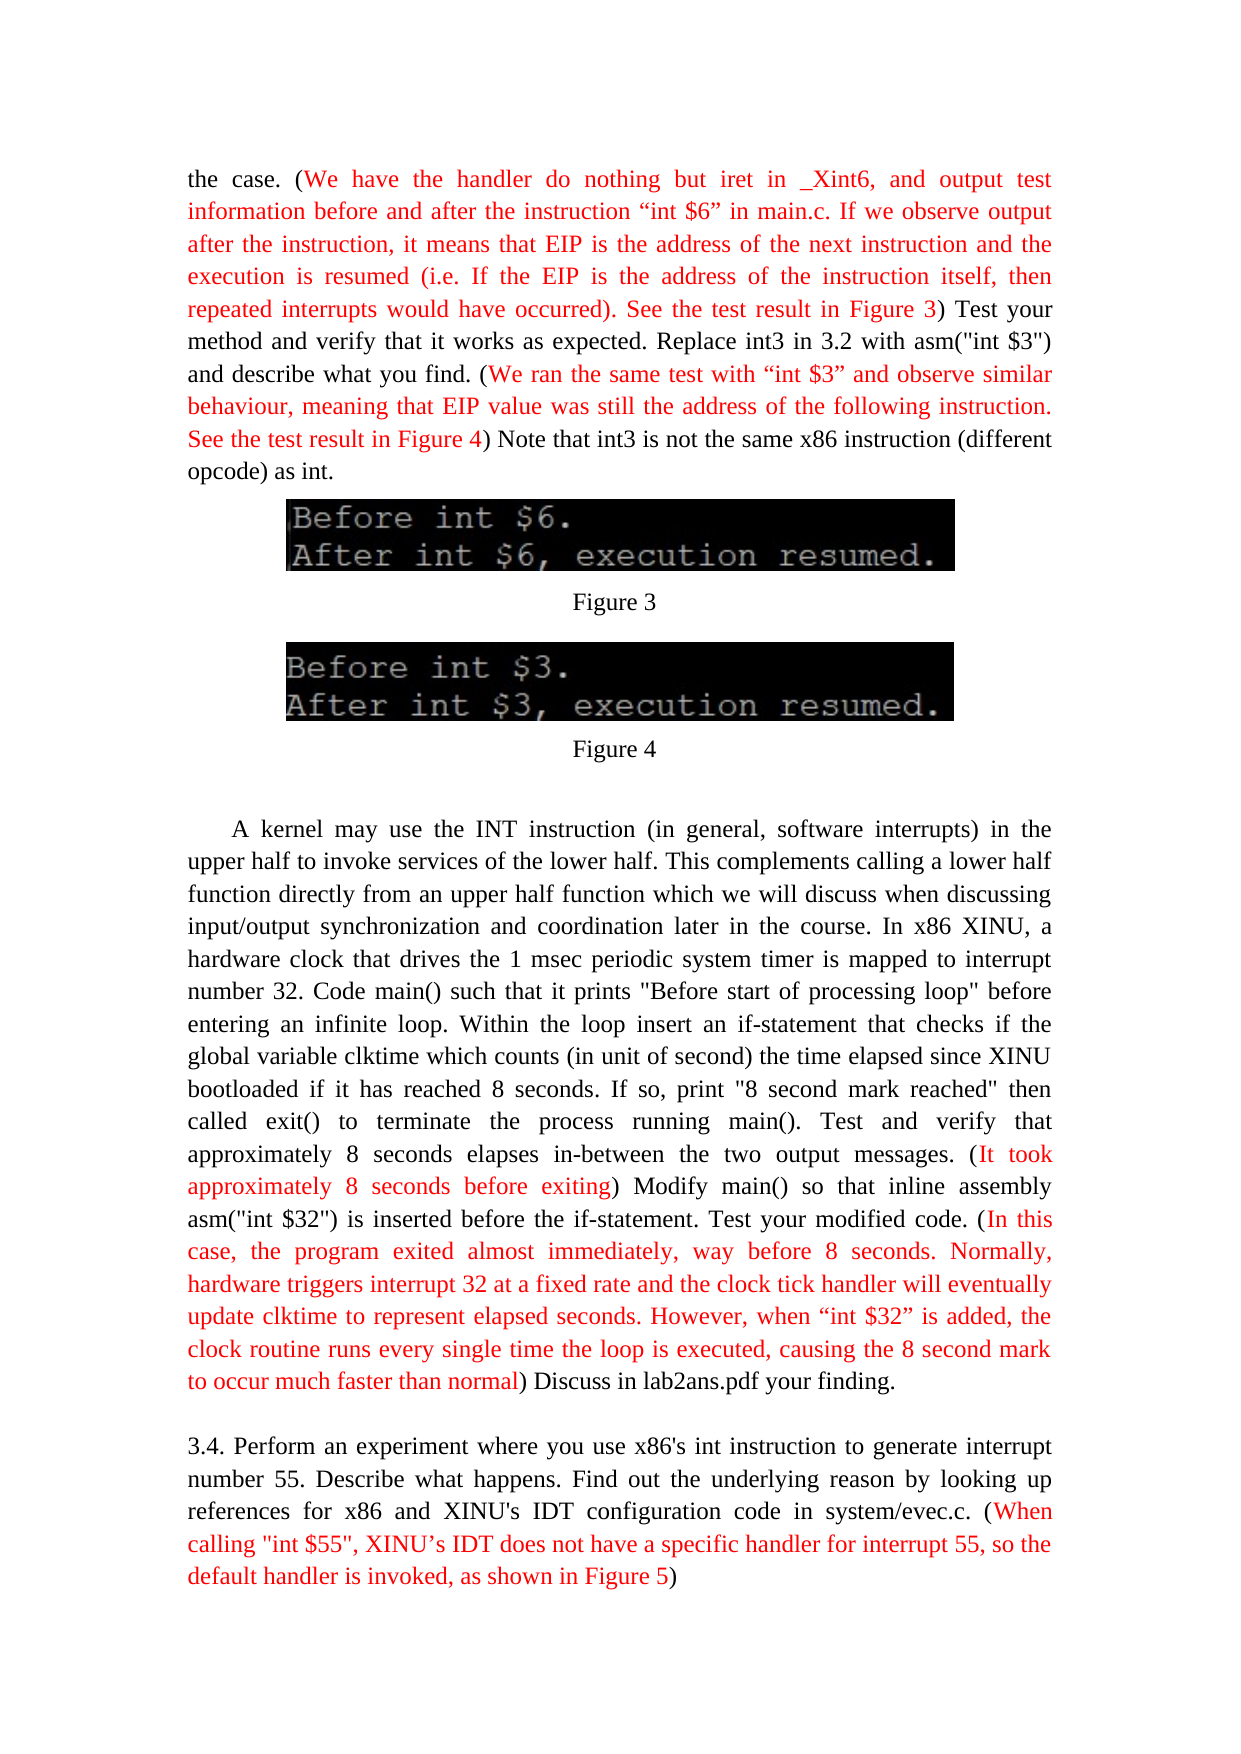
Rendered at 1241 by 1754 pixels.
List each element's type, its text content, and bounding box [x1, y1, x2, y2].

text A kernel may use the INT instruction (in general, software interrupts) in the upper half to invoke services of the lower half. This complements calling a lower half function directly from an upper half function which we will discuss when discussing input/output synchronization and coordination later in the course. In x86 XINU, a hardware clock that drives the 1 msec periodic system timer is mapped to interrupt number 32. Code main() such that it prints "Before start of processing loop" before entering an infinite loop. Within the loop insert an if-statement that checks if the global variable clktime which counts (in unit of second) the time elapsed since XINU bootloaded if it has reached 8 seconds. If so, print "8 second mark reached" then called exit() to terminate the process running main(). Test and verify that approximately 8 seconds elapses in-between the two output messages. (It took approximately 8 seconds before exiting) Modify main() so that inline assembly asm("int $32") is inserted before the if-statement. Test your modified code. (In this case, the program exited almost immediately, way before 8 seconds. Normally, hardware triggers interrupt 32 at a fixed rate and the clock tick handler will eventually update clktime to represent elapsed seconds. However, when “int $32” is added, the clock routine runs every single time the loop is executed, causing the 8 second mark to occur much faster than normal) Discuss in lab2ans.pdf your finding. [187, 812, 1053, 1397]
picture [286, 499, 955, 571]
picture [286, 642, 954, 721]
text 3.4. Perform an experiment where you use x86's int instruction to generate interrupt number 55. Describe what happens. Find out the underlying reason by looking up references for x86 and XINU's IDT configuration code in system/evec.c. (When calling "int $55", XINU’s IDT does not have a specific handler for interrupt 55, so the default handler is invoked, as shown in Figure 5) [187, 1429, 1053, 1592]
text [187, 162, 1053, 487]
